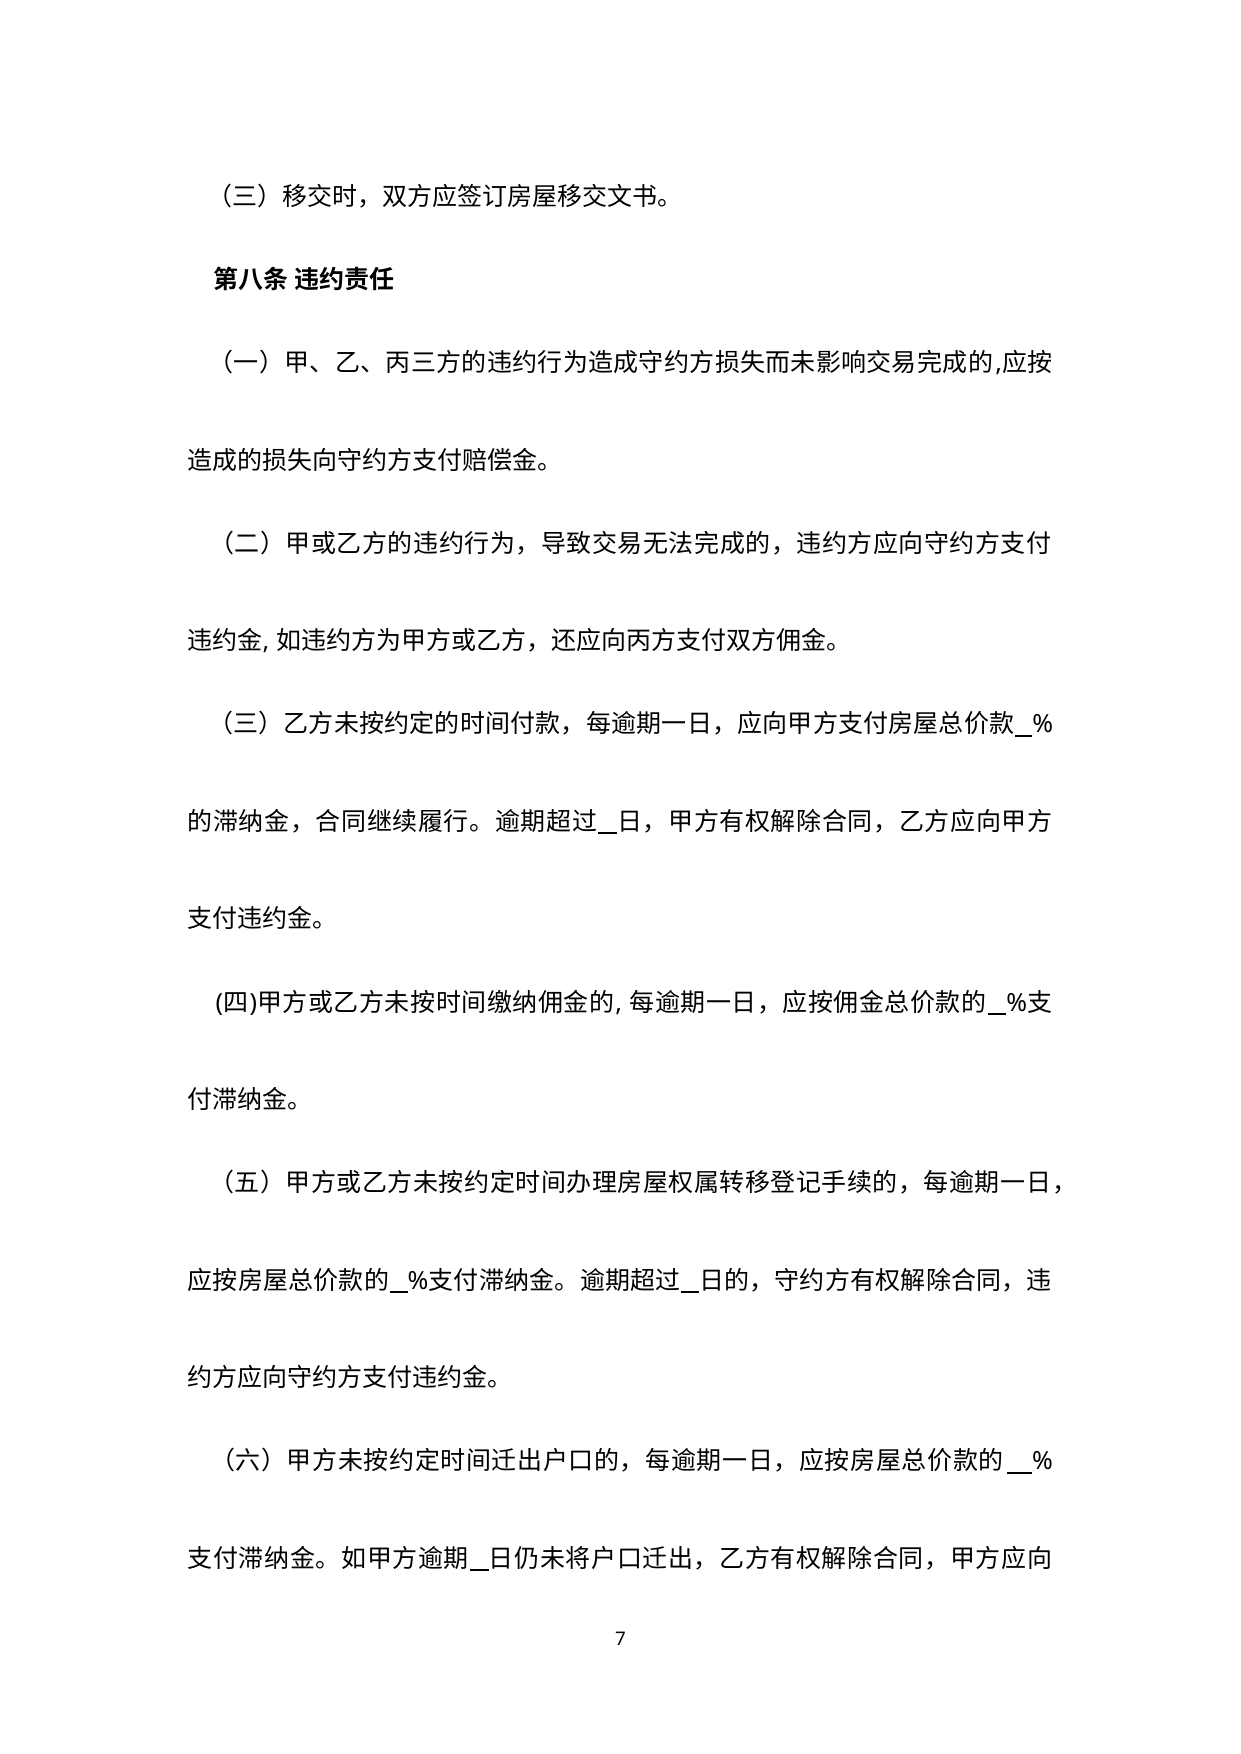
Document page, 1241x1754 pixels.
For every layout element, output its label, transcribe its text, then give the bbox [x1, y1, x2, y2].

text (四)甲方或乙方未按时间缴纳佣金的, 每逾期一日，应按佣金总价款的 %支付滞纳金。 [187, 968, 1053, 1130]
text （五）甲方或乙方未按约定时间办理房屋权属转移登记手续的，每逾期一日，应按房屋总价款的 %支付滞纳金。逾期超过 日的，守约方有权解除合同，违约方应向守约方支付违约金。 [187, 1148, 1053, 1408]
text （三）移交时，双方应签订房屋移交文书。 [187, 162, 1053, 227]
text （二）甲或乙方的违约行为，导致交易无法完成的，违约方应向守约方支付违约金, 如违约方为甲方或乙方，还应向丙方支付双方佣金。 [187, 509, 1053, 671]
text （一）甲、乙、丙三方的违约行为造成守约方损失而未影响交易完成的,应按造成的损失向守约方支付赔偿金。 [187, 328, 1053, 491]
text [187, 1426, 1053, 1589]
text 第八条 违约责任 [187, 245, 1053, 310]
text （三）乙方未按约定的时间付款，每逾期一日，应向甲方支付房屋总价款 %的滞纳金，合同继续履行。逾期超过 日，甲方有权解除合同，乙方应向甲方支付违约金。 [187, 689, 1053, 949]
